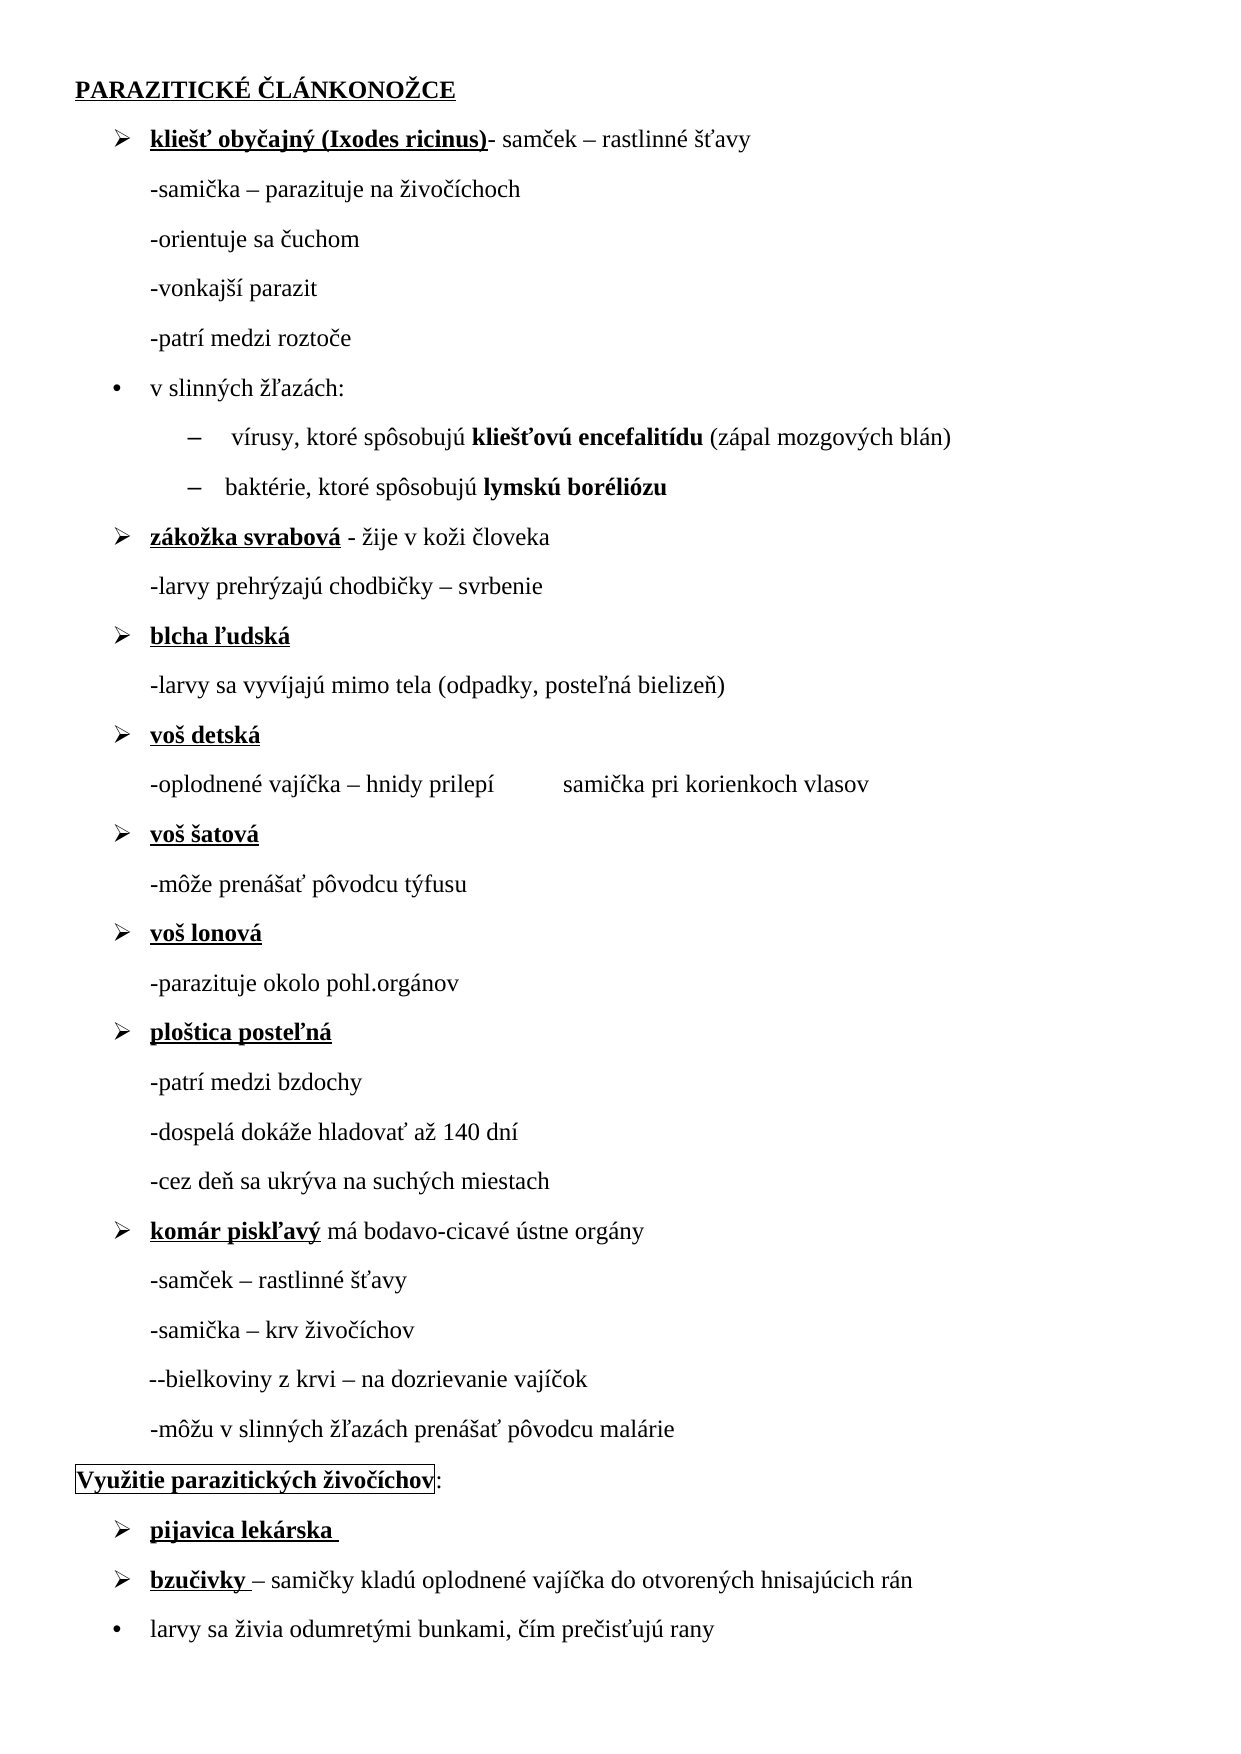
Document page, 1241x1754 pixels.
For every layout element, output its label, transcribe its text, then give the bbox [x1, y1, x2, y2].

list voš detská [112, 720, 1165, 749]
list kliešť obyčajný (Ixodes ricinus)- samček – rastlinné šťavy [112, 124, 1165, 153]
list v slinných žľazách: [112, 372, 1165, 401]
text -oplodnené vajíčka – hnidy prilepí samička pri korienkoch vlasov [150, 769, 1165, 798]
text -samička – krv živočíchov [150, 1315, 1165, 1344]
text -dospelá dokáže hladovať až 140 dní [150, 1117, 1165, 1145]
list ploštica posteľná [112, 1017, 1165, 1046]
text Využitie parazitických živočíchov: [435, 1464, 1165, 1494]
text --bielkoviny z krvi – na dozrievanie vajíčok [75, 1364, 1165, 1393]
list voš lonová [112, 918, 1165, 947]
text Využitie parazitických živočíchov: [76, 1465, 434, 1493]
list baktérie, ktoré spôsobujú lymskú boréliózu [187, 472, 1165, 501]
list vírusy, ktoré spôsobujú kliešťovú encefalitídu (zápal mozgových blán) [187, 422, 1165, 451]
text -orientuje sa čuchom [150, 224, 1165, 252]
text -samička – parazituje na živočíchoch [150, 174, 1165, 203]
text -larvy sa vyvíjajú mimo tela (odpadky, posteľná bielizeň) [150, 670, 1165, 699]
text -patrí medzi bzdochy [150, 1067, 1165, 1096]
list zákožka svrabová - žije v koži človeka [112, 522, 1165, 550]
text -vonkajší parazit [150, 273, 1165, 302]
list larvy sa živia odumretými bunkami, čím prečisťujú rany [112, 1614, 1165, 1643]
text -môže prenášať pôvodcu týfusu [150, 869, 1165, 897]
list voš šatová [112, 819, 1165, 848]
list pijavica lekárska [112, 1515, 1165, 1544]
text -parazituje okolo pohl.orgánov [150, 968, 1165, 997]
list blcha ľudská [112, 621, 1165, 649]
text -larvy prehrýzajú chodbičky – svrbenie [150, 571, 1165, 600]
text PARAZITICKÉ ČLÁNKONOŽCE [75, 75, 1165, 104]
text -samček – rastlinné šťavy [150, 1265, 1165, 1294]
list bzučivky – samičky kladú oplodnené vajíčka do otvorených hnisajúcich rán [112, 1565, 1165, 1594]
text -cez deň sa ukrýva na suchých miestach [150, 1166, 1165, 1195]
list komár piskľavý má bodavo-cicavé ústne orgány [112, 1216, 1165, 1244]
text -môžu v slinných žľazách prenášať pôvodcu malárie [150, 1414, 1165, 1443]
text -patrí medzi roztoče [150, 323, 1165, 352]
